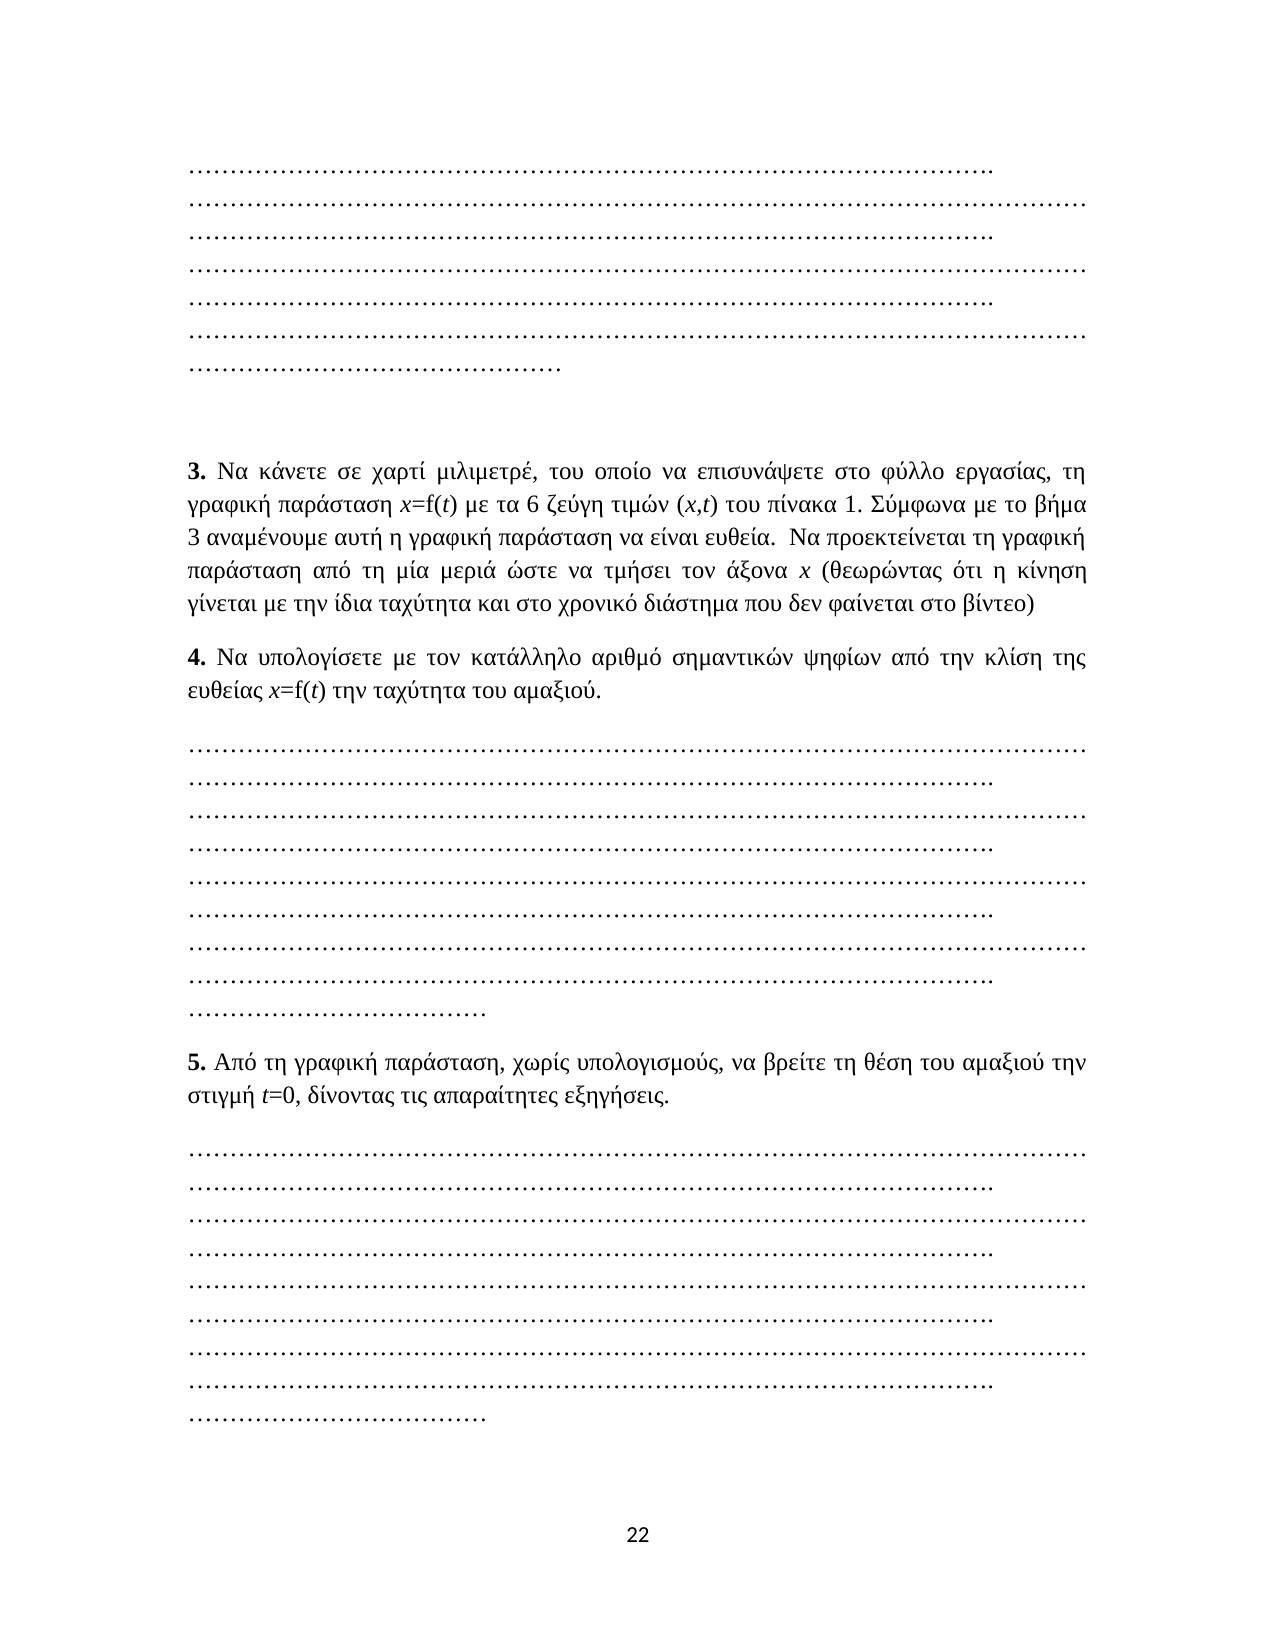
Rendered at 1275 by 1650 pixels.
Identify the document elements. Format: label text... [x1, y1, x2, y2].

text …………………………………………………………………………………………………………………………………………………………………………………….…………………………………………………………………………………………………………………………………………………………………………………….…………………………………………………………………………………………………………………………………………………………………………………….…………………………………………………………………………………………………………………………………………………………………………………….……………………………… [187, 729, 1087, 1022]
text …………………………………………………………………………………………………………………………………………………………………………………….…………………………………………………………………………………………………………………………………………………………………………………….…………………………………………………………………………………………………………………………………………………………………………………….…………………………………………………………………………………………………………………………………………………………………………………….……………………………… [187, 1133, 1087, 1426]
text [187, 150, 1087, 377]
text 3. Να κάνετε σε χαρτί μιλιμετρέ, του οποίο να επισυνάψετε στο φύλλο εργασίας, τη γραφική παράσταση x=f(t) με τα 6 ζεύγη τιμών (x,t) του πίνακα 1. Σύμφωνα με το βήμα 3 αναμένουμε αυτή η γραφική παράσταση να είναι ευθεία. Να προεκτείνεται τη γραφική παράσταση από τη μία μεριά ώστε να τμήσει τον άξονα x (θεωρώντας ότι η κίνηση γίνεται με την ίδια ταχύτητα και στο χρονικό διάστημα που δεν φαίνεται στο βίντεο) [187, 456, 1087, 617]
text 5. Από τη γραφική παράσταση, χωρίς υπολογισμούς, να βρείτε τη θέση του αμαξιού την στιγμή t=0, δίνοντας τις απαραίτητες εξηγήσεις. [187, 1047, 1087, 1108]
text 4. Να υπολογίσετε με τον κατάλληλο αριθμό σημαντικών ψηφίων από την κλίση της ευθείας x=f(t) την ταχύτητα του αμαξιού. [187, 642, 1087, 703]
